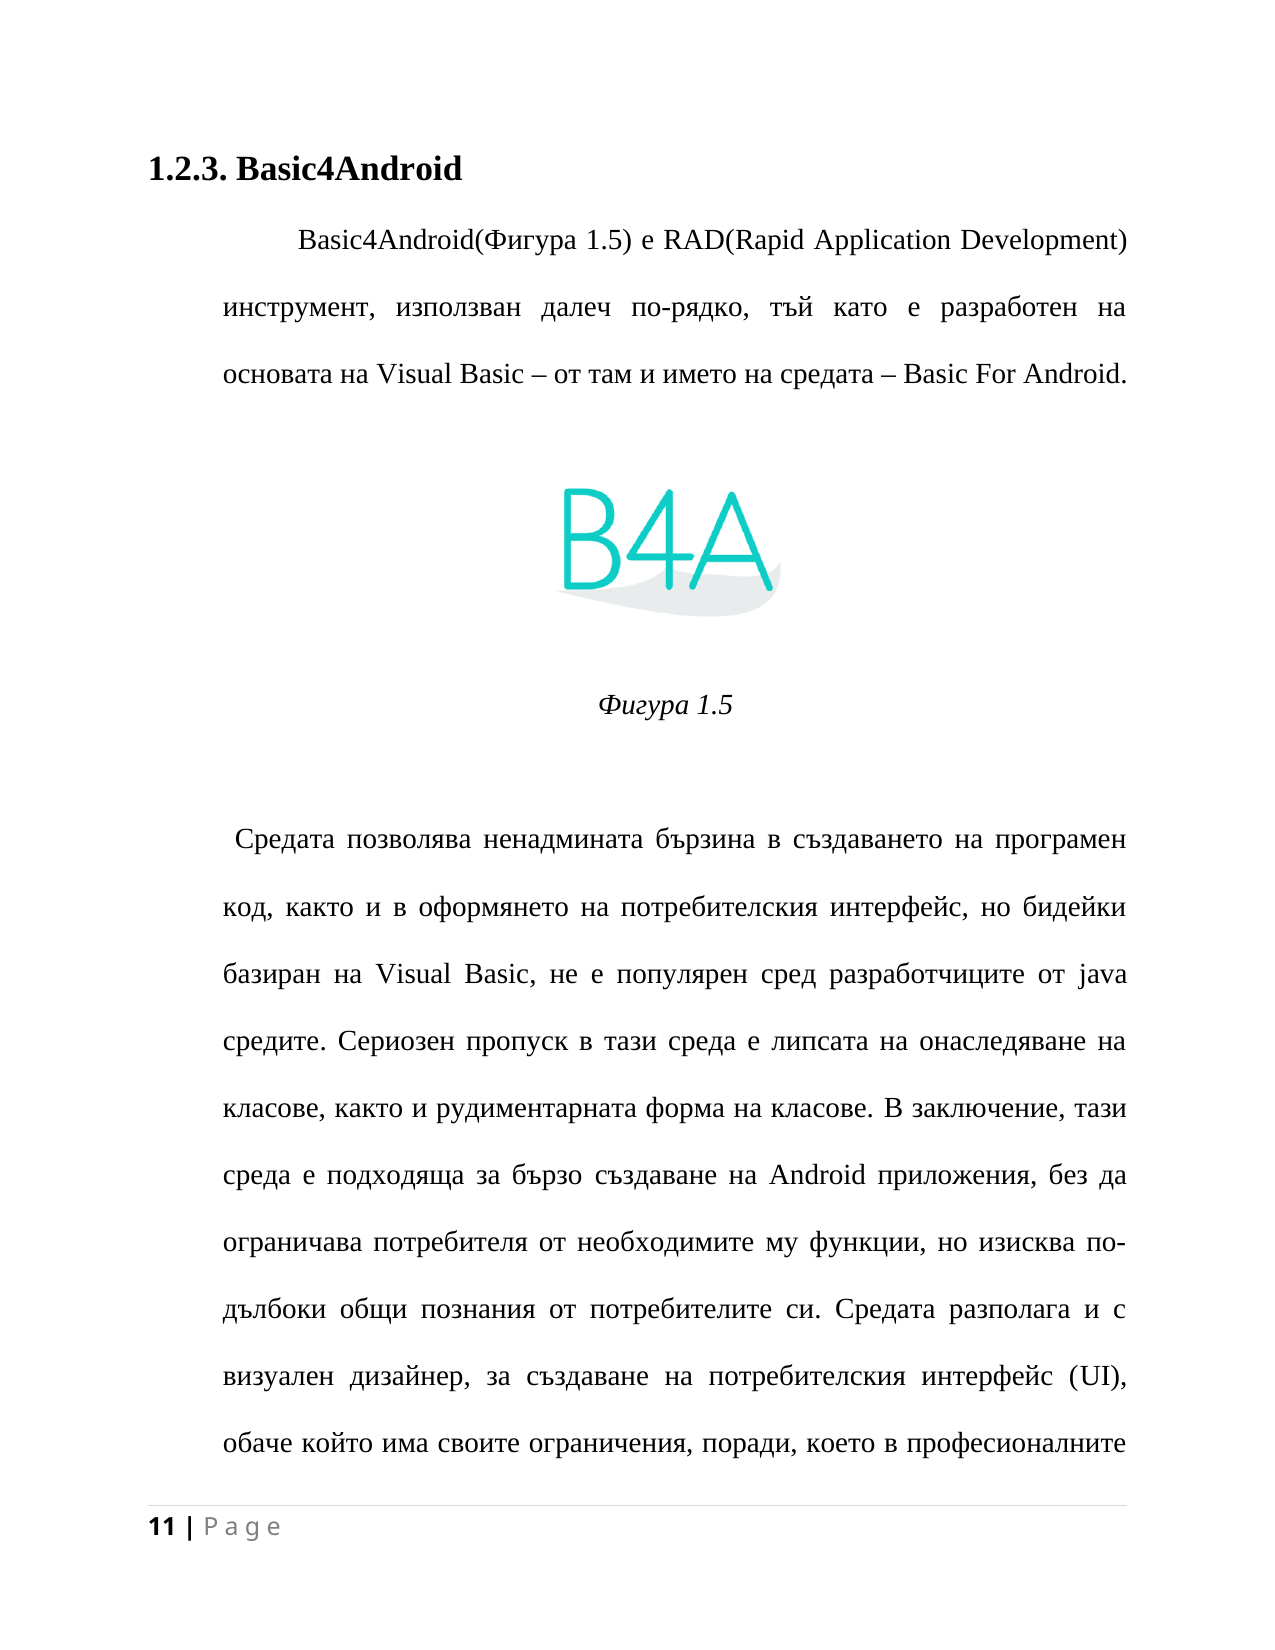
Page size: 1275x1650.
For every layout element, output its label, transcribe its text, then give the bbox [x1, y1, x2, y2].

picture [447, 423, 886, 654]
text Basic4Android(Фигура 1.5) е RAD(Rapid Application Development) инструмент, използван далеч по-рядко, тъй като е разработен на основата на Visual Basic – от там и името на средата – Basic For Android. [223, 222, 1127, 390]
subtitle 1.2.3. Basic4Android [148, 148, 1127, 188]
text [223, 822, 1127, 1459]
text Фигура 1.5 [523, 687, 1127, 721]
